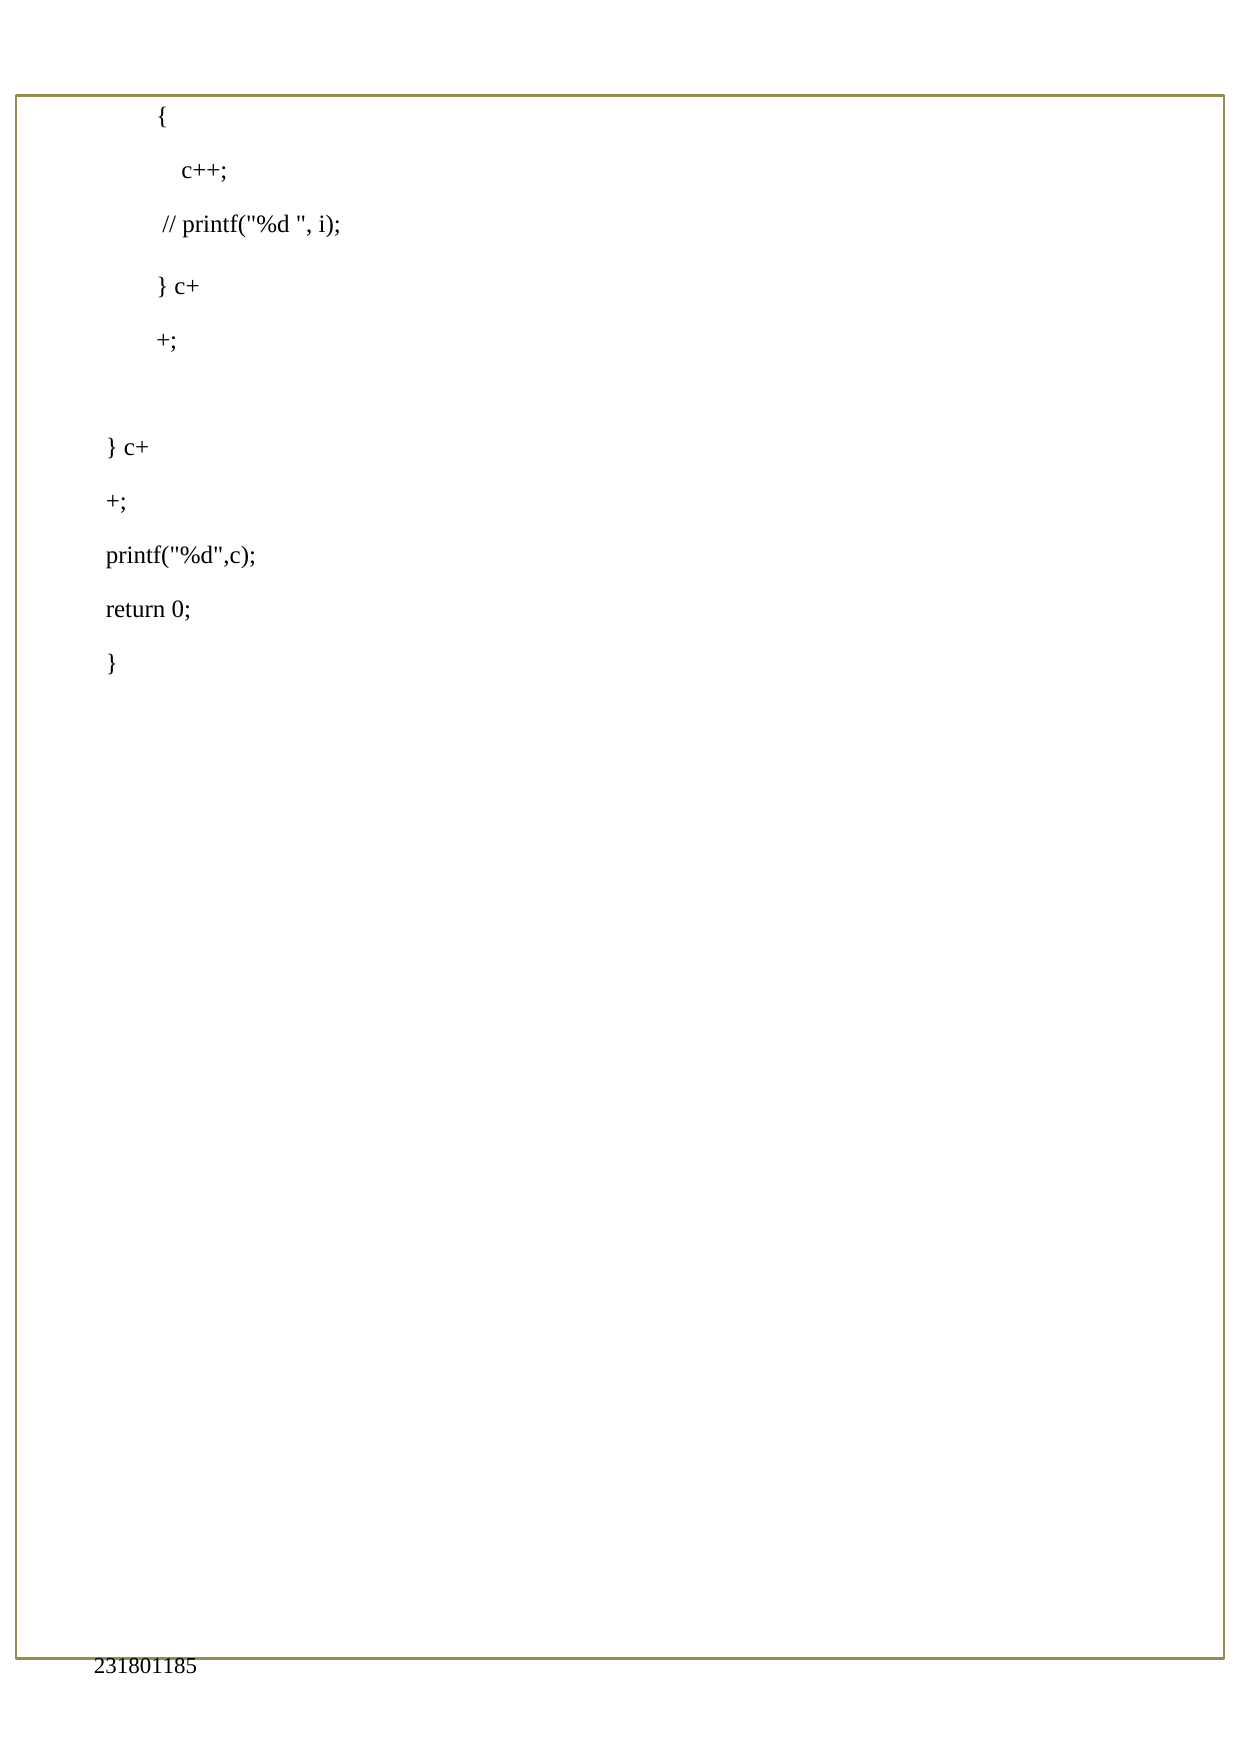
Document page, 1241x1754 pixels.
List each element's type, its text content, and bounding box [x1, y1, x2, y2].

text // printf("%d ", i); [162, 209, 1155, 238]
text } c++; [106, 432, 159, 515]
text { [156, 101, 1155, 130]
text c++; [181, 155, 1155, 184]
text printf("%d",c); return 0; [106, 540, 288, 623]
text } [106, 648, 1155, 677]
text } c++; [156, 271, 209, 354]
